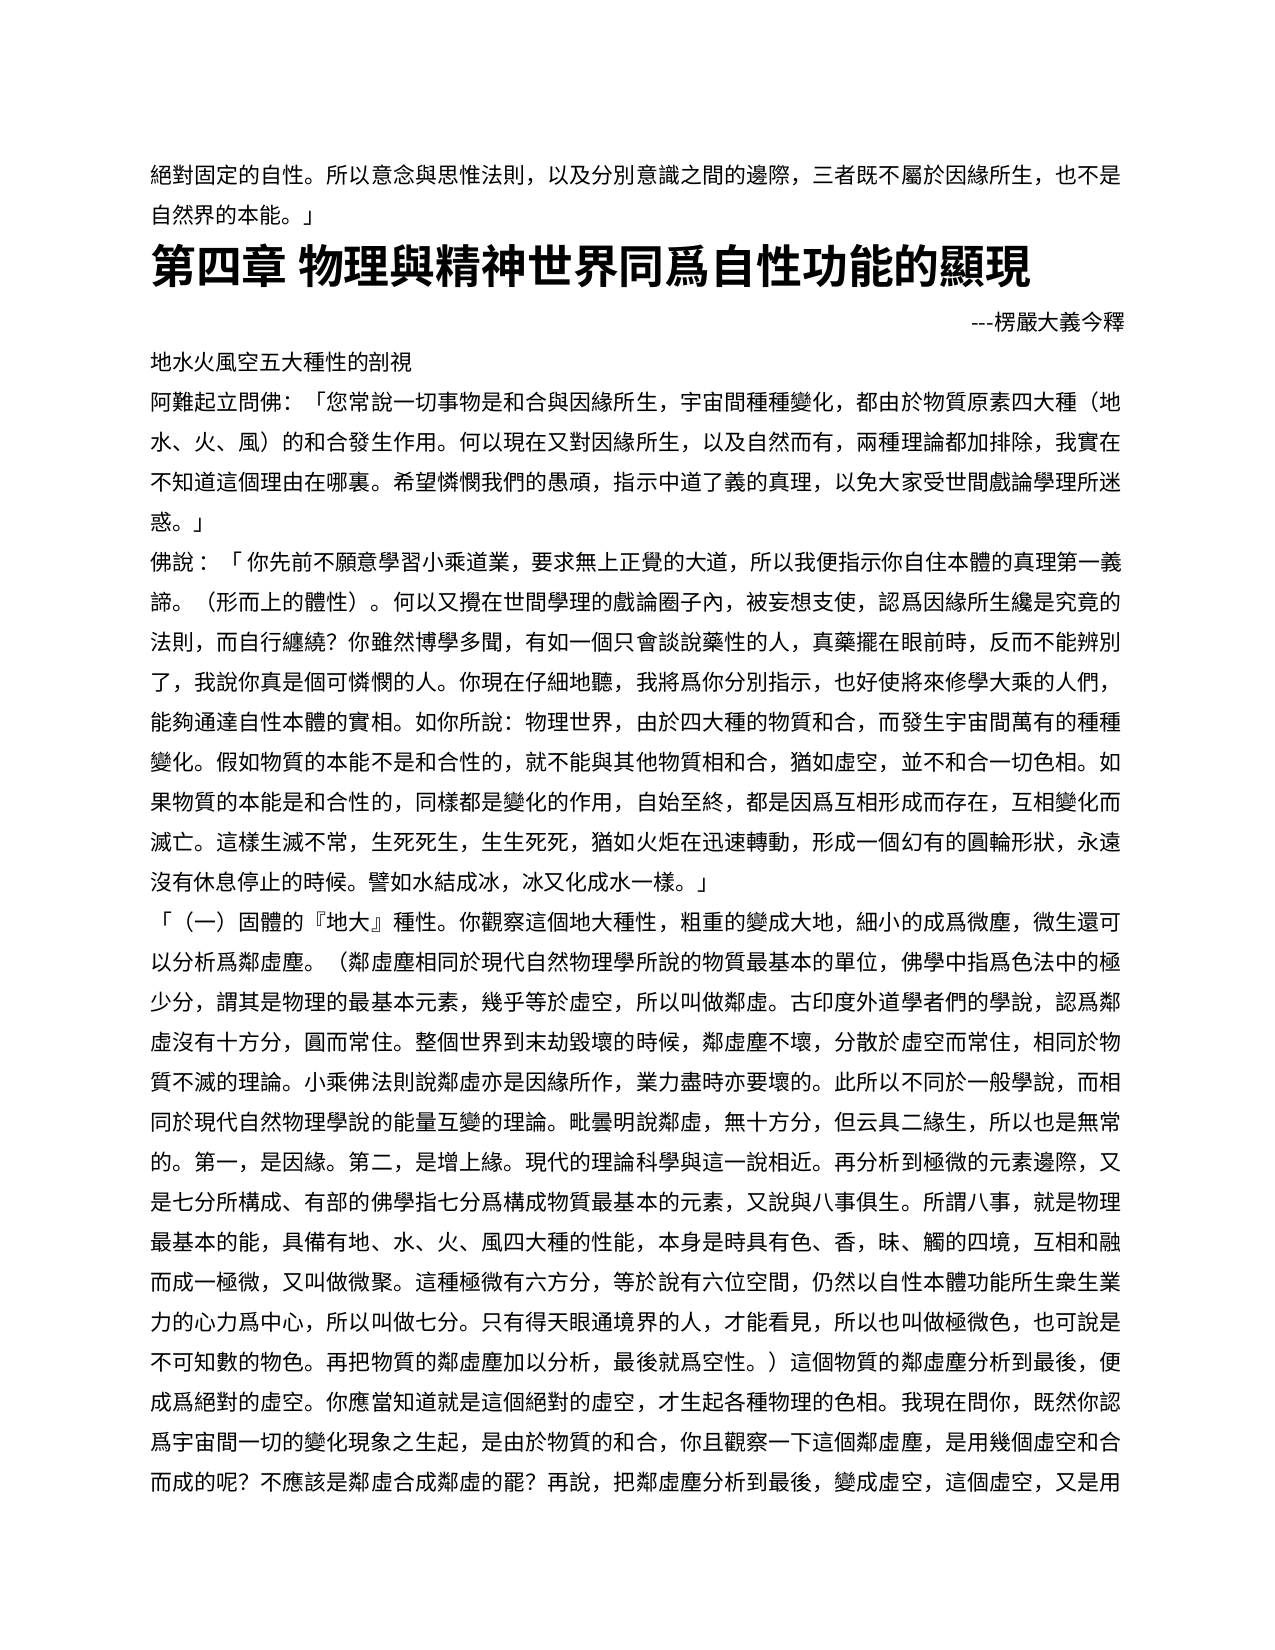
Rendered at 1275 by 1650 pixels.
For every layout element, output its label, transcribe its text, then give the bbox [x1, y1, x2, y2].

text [150, 150, 1125, 230]
text 阿難起立問佛：「您常說一切事物是和合與因緣所生，宇宙間種種變化，都由於物質原素四大種（地、水、火、風）的和合發生作用。何以現在又對因緣所生，以及自然而有，兩種理論都加排除，我實在不知道這個理由在哪裏。希望憐憫我們的愚頑，指示中道了義的真理，以免大家受世間戲論學理所迷惑。」 [150, 376, 1125, 536]
text ---楞嚴大義今釋 [150, 296, 1125, 336]
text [150, 896, 1125, 1496]
text 佛說 ：「 你先前不願意學習小乘道業，要求無上正覺的大道，所以我便指示你自住本體的真理第一義諦。（形而上的體性）。何以又攪在世間學理的戲論圈子內，被妄想支使，認爲因緣所生纔是究竟的法則，而自行纏繞？你雖然博學多聞，有如一個只會談說藥性的人，真藥擺在眼前時，反而不能辨別了，我說你真是個可憐憫的人。你現在仔細地聽，我將爲你分別指示，也好使將來修學大乘的人們，能夠通達自性本體的實相。如你所說：物理世界，由於四大種的物質和合，而發生宇宙間萬有的種種變化。假如物質的本能不是和合性的，就不能與其他物質相和合，猶如虛空，並不和合一切色相。如果物質的本能是和合性的，同樣都是變化的作用，自始至終，都是因爲互相形成而存在，互相變化而滅亡。這樣生滅不常，生死死生，生生死死，猶如火炬在迅速轉動，形成一個幻有的圓輪形狀，永遠沒有休息停止的時候。譬如水結成冰，冰又化成水一樣。」 [150, 536, 1125, 896]
text 地水火風空五大種性的剖視 [150, 336, 1125, 376]
subtitle 第四章 物理與精神世界同爲自性功能的顯現 [150, 230, 1125, 296]
